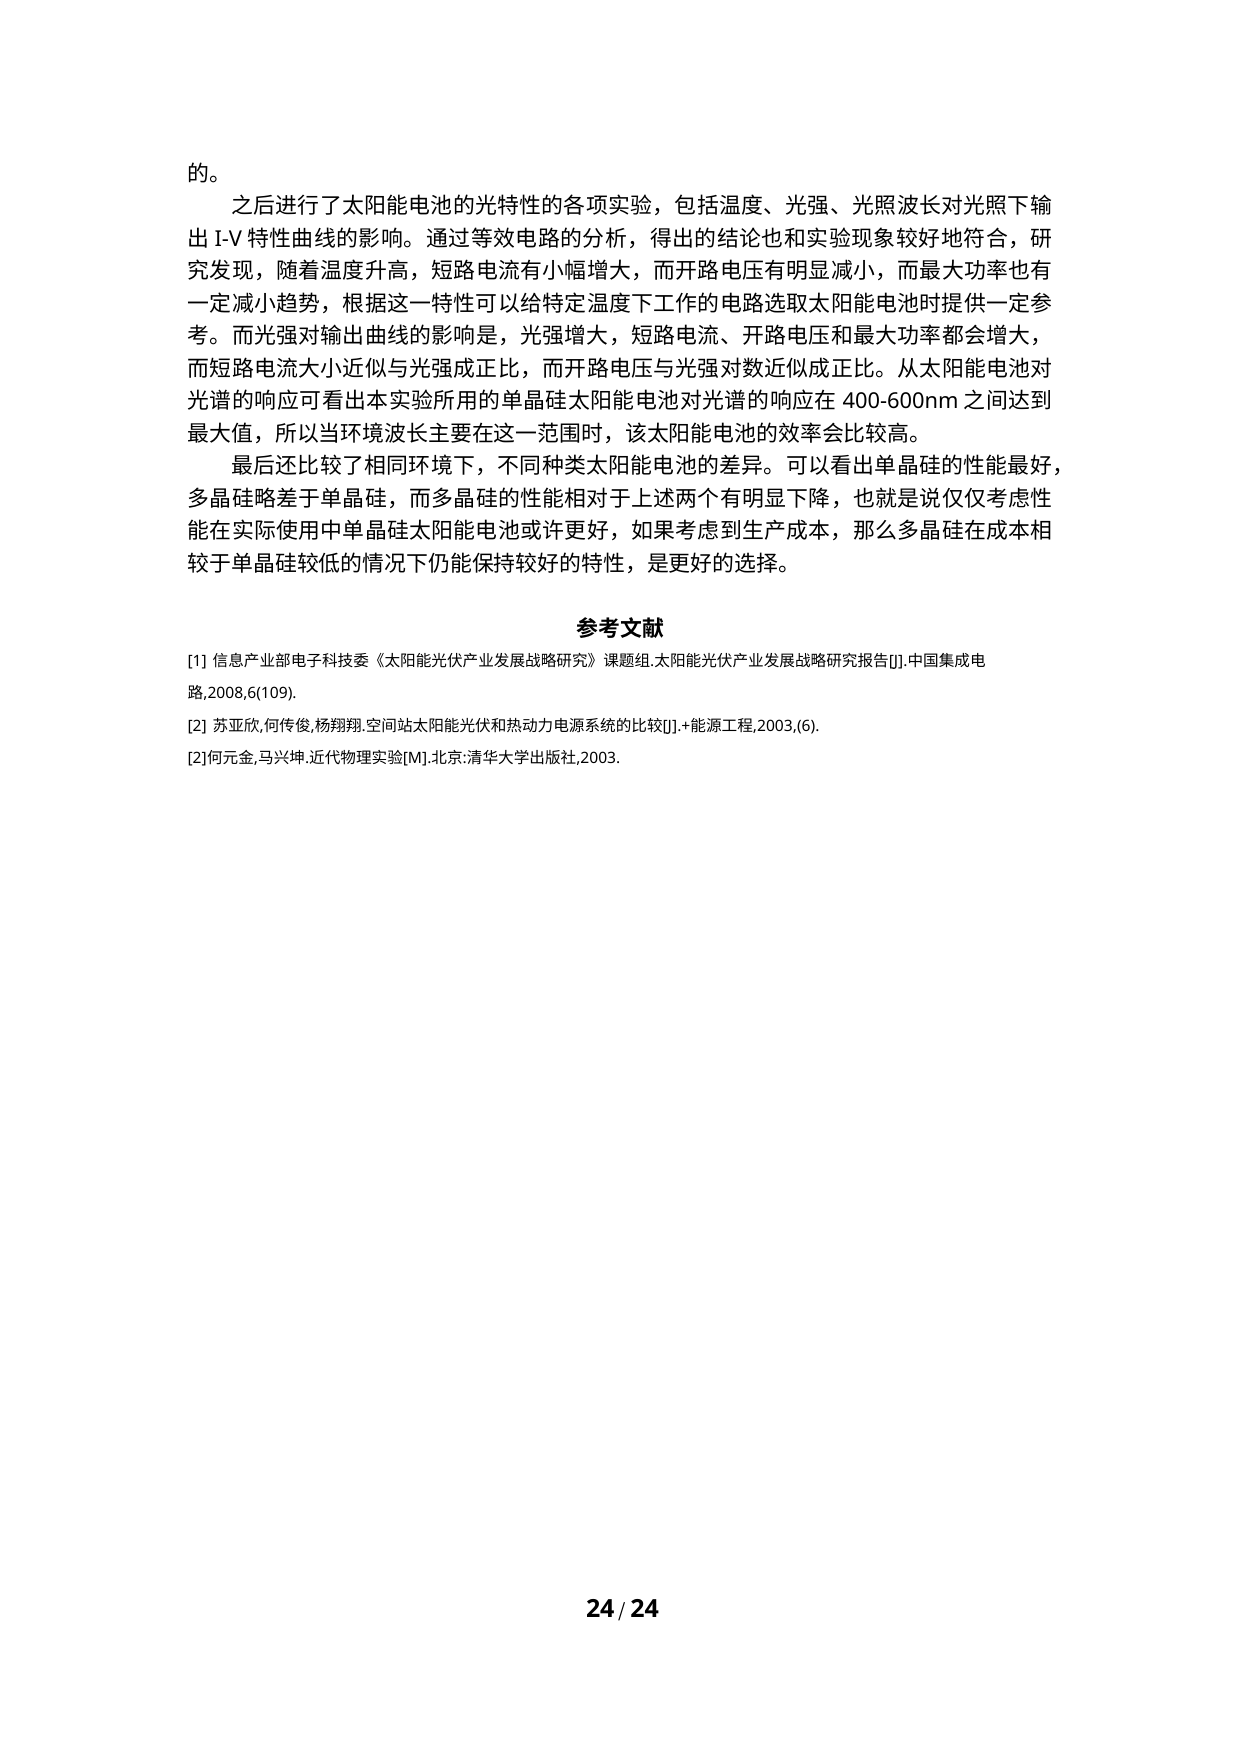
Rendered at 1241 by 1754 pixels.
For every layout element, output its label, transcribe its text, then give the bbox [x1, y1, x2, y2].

text [2] 苏亚欣,何传俊,杨翔翔.空间站太阳能光伏和热动力电源系统的比较[J].+能源工程,2003,(6). [187, 708, 1053, 741]
text [1] 信息产业部电子科技委《太阳能光伏产业发展战略研究》课题组.太阳能光伏产业发展战略研究报告[J].中国集成电路,2008,6(109). [187, 643, 1053, 708]
text 参考文献 [187, 611, 1053, 643]
text 最后还比较了相同环境下，不同种类太阳能电池的差异。可以看出单晶硅的性能最好，多晶硅略差于单晶硅，而多晶硅的性能相对于上述两个有明显下降，也就是说仅仅考虑性能在实际使用中单晶硅太阳能电池或许更好，如果考虑到生产成本，那么多晶硅在成本相较于单晶硅较低的情况下仍能保持较好的特性，是更好的选择。 [187, 448, 1053, 578]
text 之后进行了太阳能电池的光特性的各项实验，包括温度、光强、光照波长对光照下输出I-V特性曲线的影响。通过等效电路的分析，得出的结论也和实验现象较好地符合，研究发现，随着温度升高，短路电流有小幅增大，而开路电压有明显减小，而最大功率也有一定减小趋势，根据这一特性可以给特定温度下工作的电路选取太阳能电池时提供一定参考。而光强对输出曲线的影响是，光强增大，短路电流、开路电压和最大功率都会增大，而短路电流大小近似与光强成正比，而开路电压与光强对数近似成正比。从太阳能电池对光谱的响应可看出本实验所用的单晶硅太阳能电池对光谱的响应在400-600nm之间达到最大值，所以当环境波长主要在这一范围时，该太阳能电池的效率会比较高。 [187, 188, 1053, 448]
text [187, 156, 1053, 188]
text [2]何元金,马兴坤.近代物理实验[M].北京:清华大学出版社,2003. [187, 741, 1053, 773]
